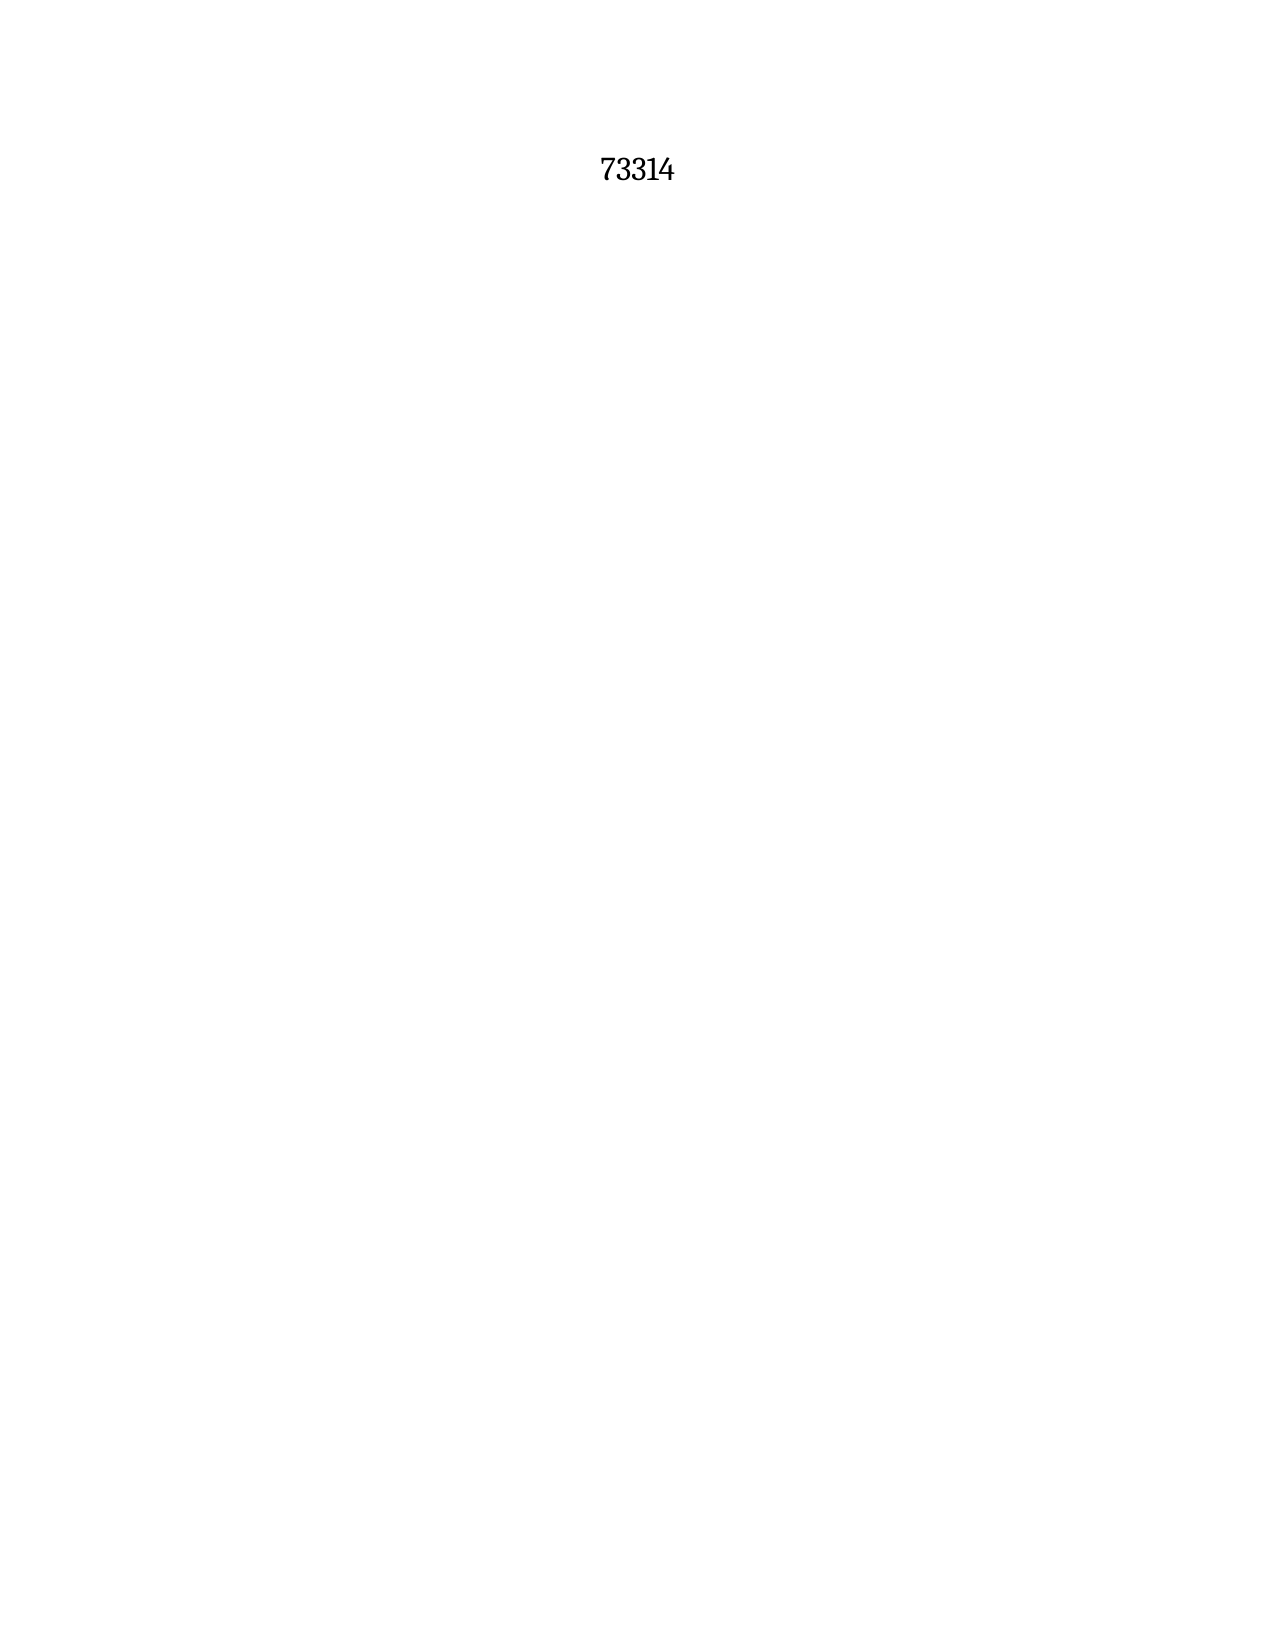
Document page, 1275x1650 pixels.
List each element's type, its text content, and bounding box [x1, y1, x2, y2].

text 73314 [150, 150, 1125, 188]
